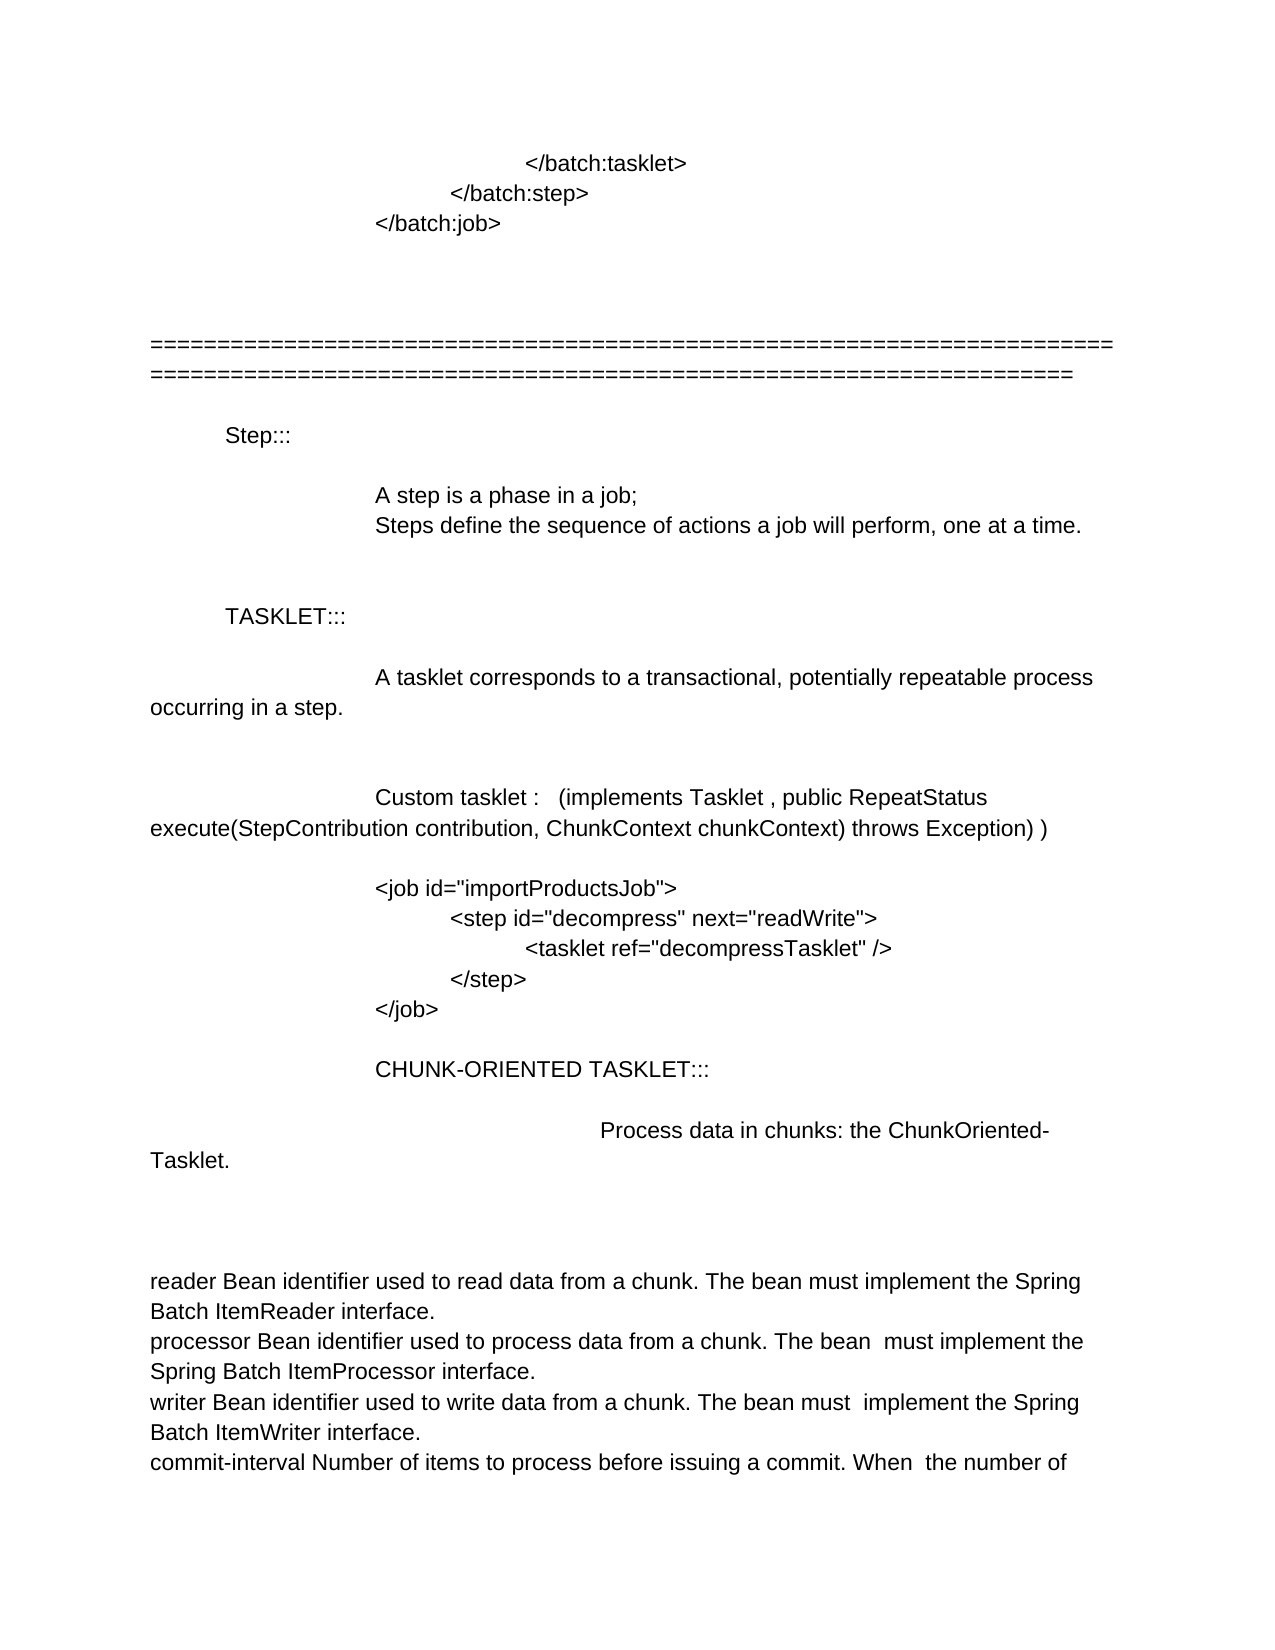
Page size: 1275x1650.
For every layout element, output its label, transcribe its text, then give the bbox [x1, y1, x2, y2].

text Custom tasklet : (implements Tasklet , public RepeatStatus execute(StepContribution contribution, ChunkContext chunkContext) throws Exception) ) [150, 784, 1125, 841]
text TASKLET::: [150, 603, 1125, 629]
text A tasklet corresponds to a transactional, potentially repeatable process occurring in a step. [150, 663, 1125, 720]
text </step> [150, 966, 1125, 992]
text </batch:tasklet> [150, 150, 1125, 176]
text </batch:step> [150, 180, 1125, 207]
text Step::: [150, 422, 1125, 448]
text CHUNK-ORIENTED TASKLET::: [150, 1056, 1125, 1083]
text </batch:job> [150, 210, 1125, 237]
text processor Bean identifier used to process data from a chunk. The bean must implement the Spring Batch ItemProcessor interface. [150, 1328, 1125, 1385]
text <tasklet ref="decompressTasklet" /> [150, 935, 1125, 962]
text Process data in chunks: the ChunkOriented-Tasklet. [150, 1117, 1125, 1173]
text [150, 1449, 1125, 1475]
text A step is a phase in a job; [150, 482, 1125, 509]
text writer Bean identifier used to write data from a chunk. The bean must implement the Spring Batch ItemWriter interface. [150, 1388, 1125, 1445]
text </job> [150, 996, 1125, 1022]
text <job id="importProductsJob"> [150, 875, 1125, 901]
text ============================================================================================================================================= [150, 271, 1125, 388]
text <step id="decompress" next="readWrite"> [150, 905, 1125, 932]
text reader Bean identifier used to read data from a chunk. The bean must implement the Spring Batch ItemReader interface. [150, 1268, 1125, 1324]
text Steps define the sequence of actions a job will perform, one at a time. [150, 512, 1125, 539]
